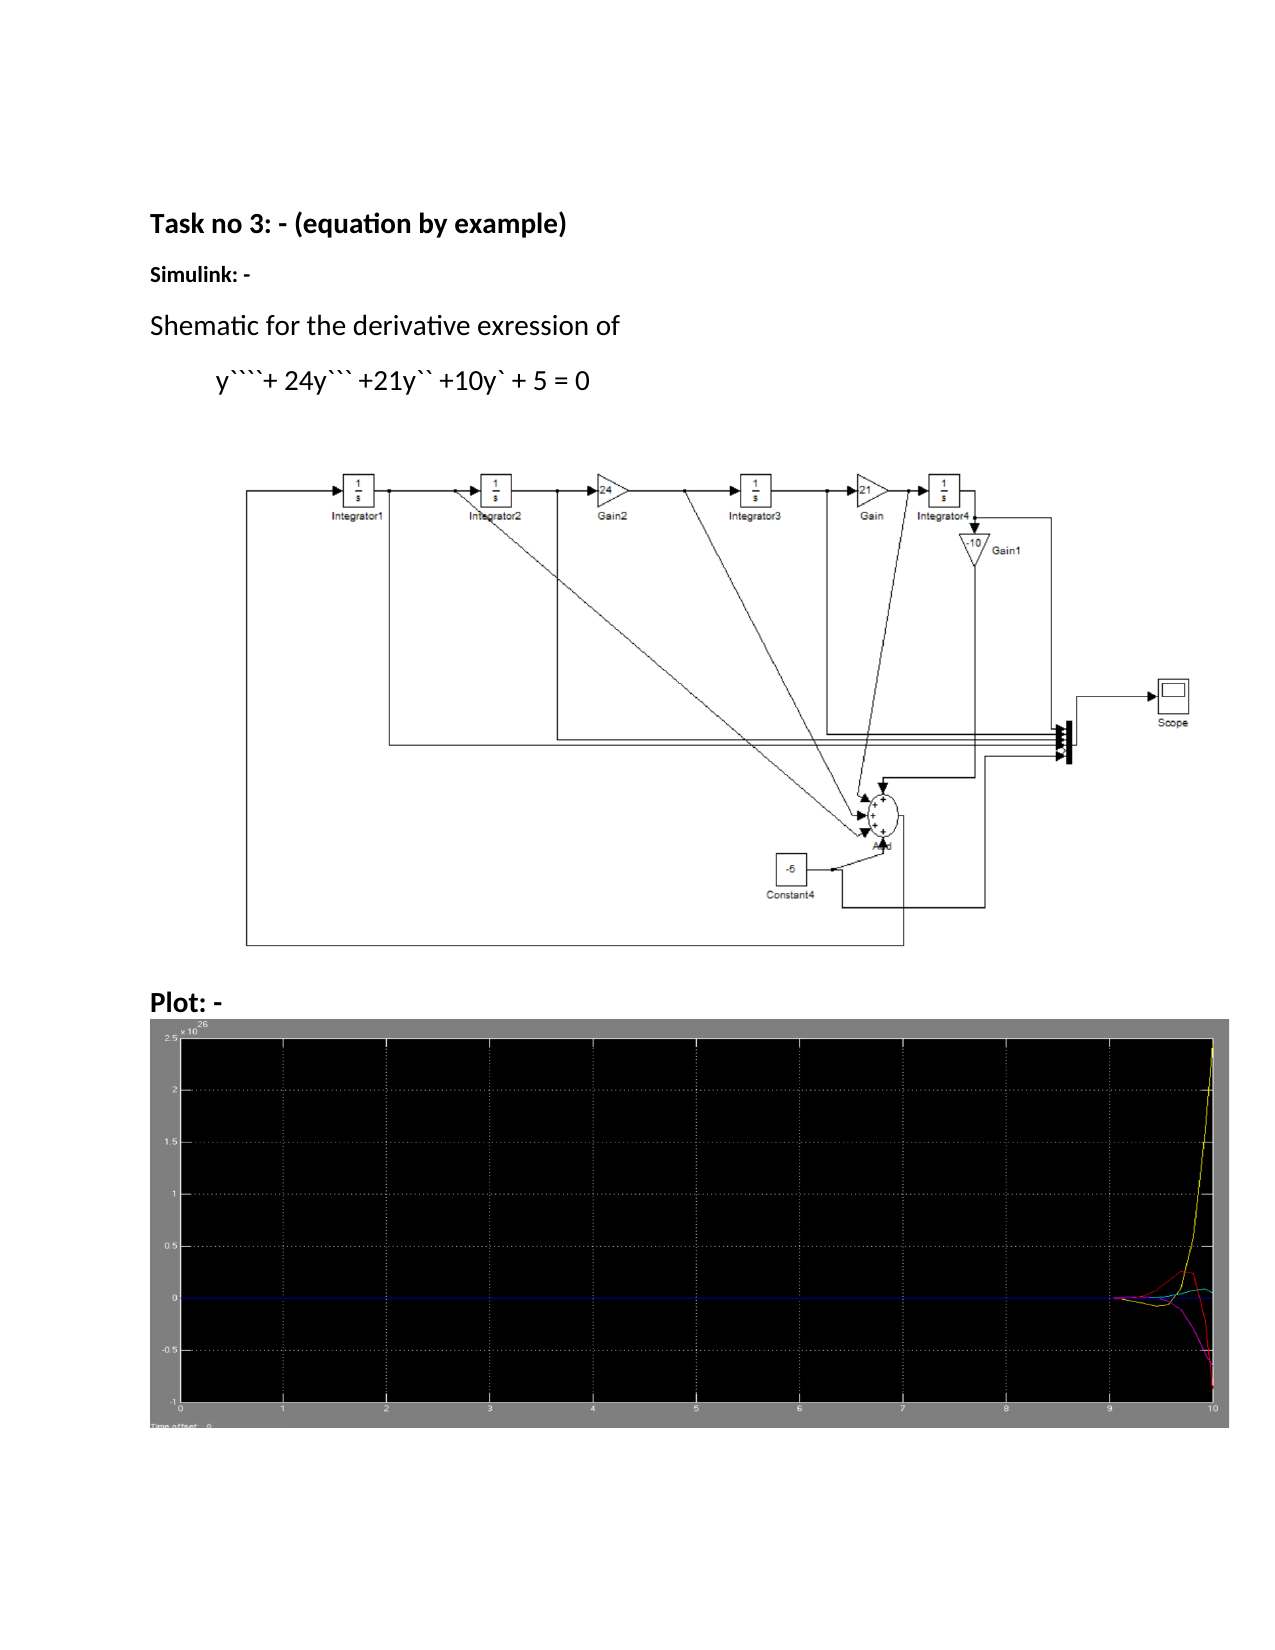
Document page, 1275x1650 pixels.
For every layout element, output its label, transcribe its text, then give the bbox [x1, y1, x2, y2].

text Simulink: - [150, 260, 1125, 288]
text Plot: - [150, 984, 1125, 1019]
picture [150, 417, 1248, 966]
text Shematic for the derivative exression of [150, 307, 1125, 343]
text Task no 3: - (equation by example) [150, 205, 1125, 241]
text y````+ 24y``` +21y`` +10y` + 5 = 0 [150, 362, 1125, 398]
picture [150, 1019, 1230, 1428]
